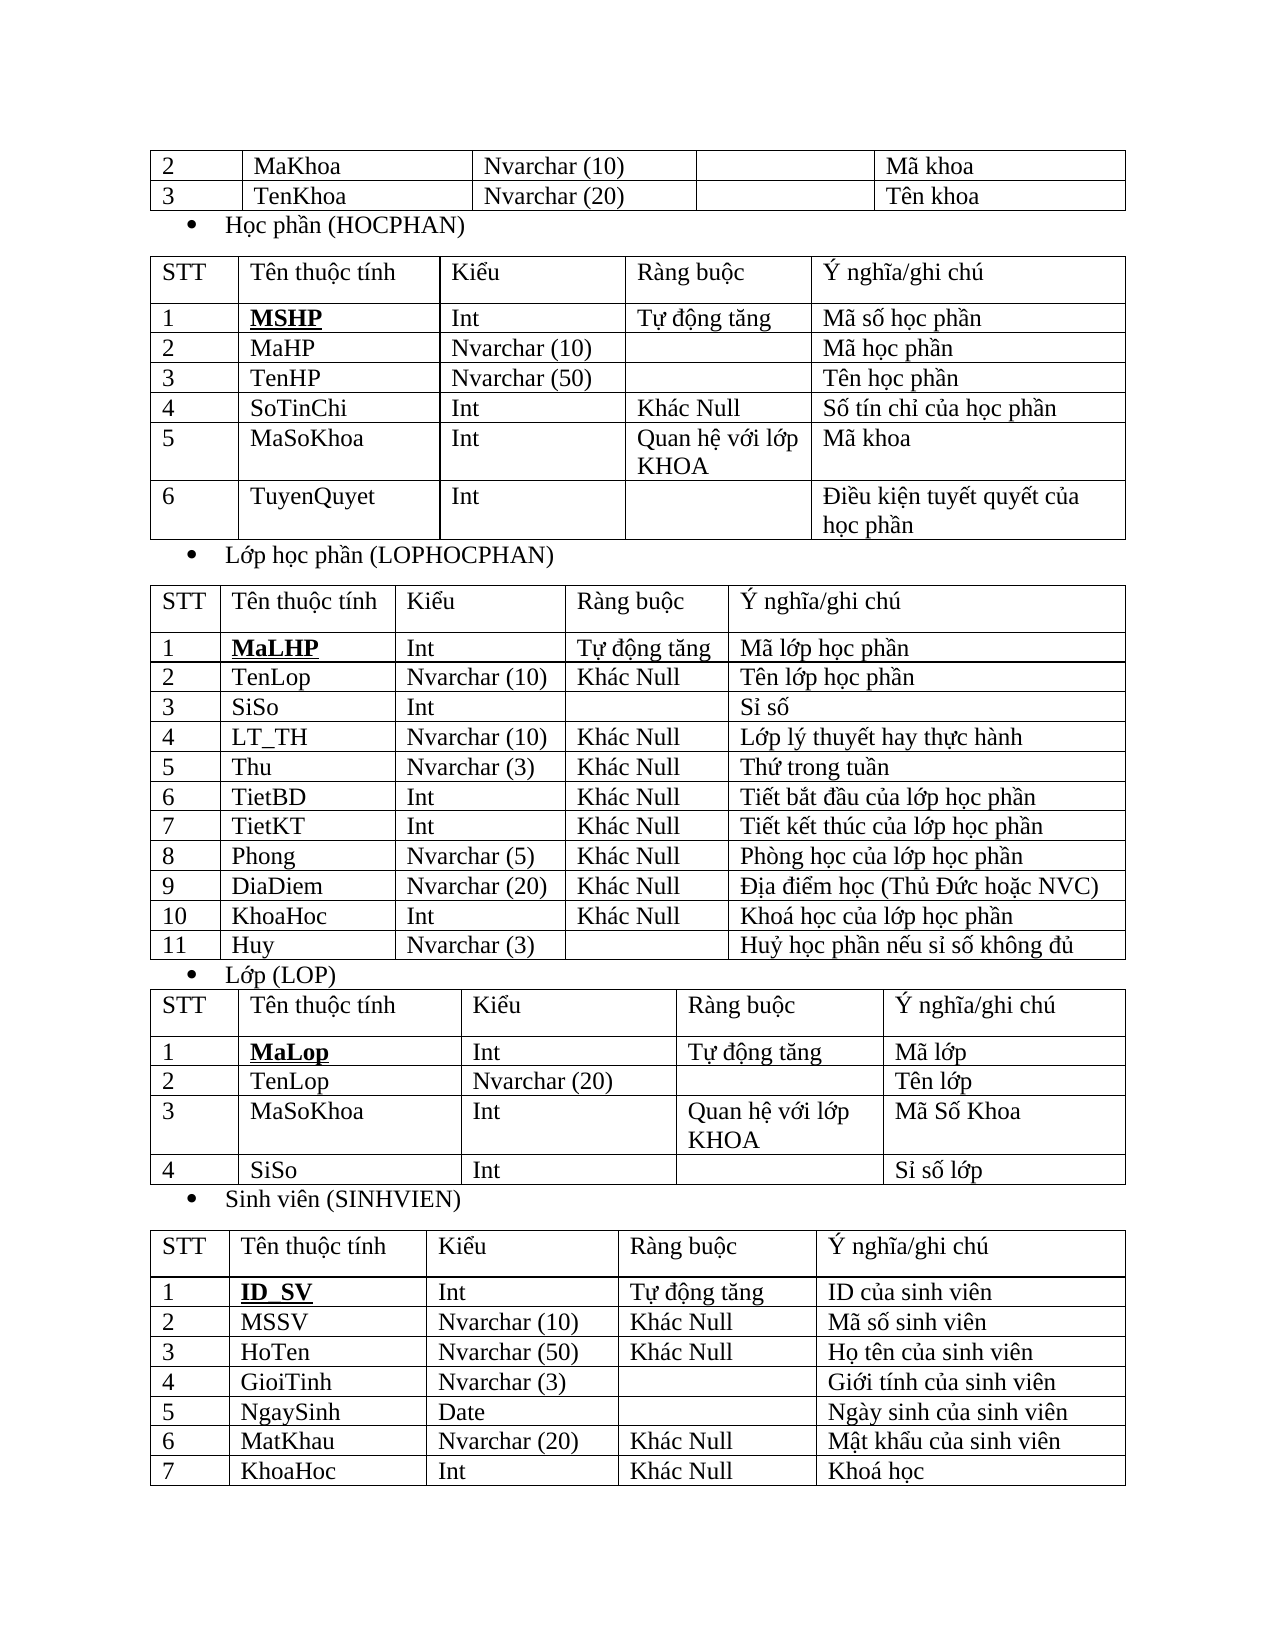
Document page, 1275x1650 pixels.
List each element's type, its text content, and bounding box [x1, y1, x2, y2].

table_cell Khác Null [626, 393, 811, 422]
table_cell Tự động tăng [566, 633, 728, 661]
table_cell 6 [151, 782, 220, 810]
table_cell [619, 1367, 816, 1396]
table_cell Khoá học của lớp học phần [729, 901, 1125, 929]
table_cell Khác Null [566, 722, 728, 751]
table_cell Lớp lý thuyết hay thực hành [729, 722, 1125, 751]
table_cell TuyenQuyet [239, 481, 439, 539]
table_cell 4 [151, 1155, 238, 1183]
table_cell LT_TH [221, 722, 395, 751]
table_cell ID_SV [230, 1278, 426, 1306]
table_header STT [151, 990, 238, 1036]
list Lớp học phần (LOPHOCPHAN) [187, 540, 1125, 568]
table_cell Điều kiện tuyết quyết của học phần [812, 481, 1125, 539]
table_cell Nvarchar (3) [427, 1367, 618, 1396]
table_header STT [151, 586, 220, 632]
table_cell Sỉ số lớp [884, 1155, 1125, 1183]
table_cell 6 [151, 481, 238, 539]
table_cell Khác Null [619, 1426, 816, 1455]
table_cell SiSo [239, 1155, 461, 1183]
table_cell Int [396, 811, 565, 840]
table_cell 5 [151, 1397, 229, 1425]
table_cell Nvarchar (10) [441, 333, 625, 362]
table_header Tên thuộc tính [230, 1231, 426, 1276]
table_cell Nvarchar (10) [427, 1307, 618, 1336]
table_cell Mã khoa [812, 423, 1125, 480]
table_cell [619, 1397, 816, 1425]
table_cell 9 [151, 871, 220, 900]
table_cell Int [462, 1096, 676, 1154]
table_cell [677, 1155, 883, 1183]
table_cell TenLop [221, 663, 395, 691]
table_cell Mã số học phần [812, 304, 1125, 332]
table_header Kiểu [462, 990, 676, 1036]
table_cell Mã học phần [812, 333, 1125, 362]
table_cell Mã lớp học phần [729, 633, 1125, 661]
table_cell 2 [151, 1307, 229, 1336]
table_cell Int [441, 393, 625, 422]
table_cell Int [427, 1278, 618, 1306]
table_cell Thu [221, 752, 395, 781]
table_cell Tên học phần [812, 363, 1125, 392]
table_header Ràng buộc [626, 257, 811, 302]
table_header Ràng buộc [566, 586, 728, 632]
table_cell Khác Null [566, 663, 728, 691]
table_cell Nvarchar (20) [473, 181, 696, 209]
table_cell Int [396, 633, 565, 661]
table_cell Int [441, 481, 625, 539]
table_cell 7 [151, 1456, 229, 1485]
table_cell Địa điểm học (Thủ Đức hoặc NVC) [729, 871, 1125, 900]
table_cell Khác Null [566, 782, 728, 810]
table_cell 2 [151, 151, 242, 180]
table_cell Nvarchar (20) [462, 1066, 676, 1095]
table_cell Tên lớp [884, 1066, 1125, 1095]
table_cell Nvarchar (20) [396, 871, 565, 900]
table_cell 1 [151, 1037, 238, 1065]
table_cell Mã khoa [875, 151, 1125, 180]
table_cell 3 [151, 692, 220, 721]
table_cell Int [396, 901, 565, 929]
table_cell 2 [151, 333, 238, 362]
table_cell Int [396, 692, 565, 721]
table_cell Khác Null [566, 901, 728, 929]
table_cell Int [441, 304, 625, 332]
table_cell Khác Null [619, 1337, 816, 1366]
table_cell MaLHP [221, 633, 395, 661]
table_cell TenLop [239, 1066, 461, 1095]
table_header Ý nghĩa/ghi chú [817, 1231, 1125, 1276]
table_cell MatKhau [230, 1426, 426, 1455]
table_cell Khoá học [817, 1456, 1125, 1485]
table_header Ý nghĩa/ghi chú [884, 990, 1125, 1036]
table_cell [566, 931, 728, 959]
table_cell DiaDiem [221, 871, 395, 900]
table_cell Phòng học của lớp học phần [729, 841, 1125, 870]
table_cell Ngày sinh của sinh viên [817, 1397, 1125, 1425]
table_cell Nvarchar (3) [396, 931, 565, 959]
table_cell 4 [151, 1367, 229, 1396]
table_header Tên thuộc tính [239, 257, 439, 302]
table_header Kiểu [441, 257, 625, 302]
table_cell 10 [151, 901, 220, 929]
table_cell 1 [151, 1278, 229, 1306]
table_cell MSHP [239, 304, 439, 332]
table_cell Nvarchar (5) [396, 841, 565, 870]
table_cell MaSoKhoa [239, 1096, 461, 1154]
table_cell Tự động tăng [626, 304, 811, 332]
table_cell MaLop [239, 1037, 461, 1065]
table_cell Tên khoa [875, 181, 1125, 209]
table_cell Tự động tăng [619, 1278, 816, 1306]
table_cell 5 [151, 752, 220, 781]
list Lớp (LOP) [187, 960, 1125, 989]
table_header Ràng buộc [619, 1231, 816, 1276]
table_cell 3 [151, 1337, 229, 1366]
table_header Ý nghĩa/ghi chú [812, 257, 1125, 302]
table_cell Quan hệ với lớp KHOA [677, 1096, 883, 1154]
table_cell Tự động tăng [677, 1037, 883, 1065]
table_cell 7 [151, 811, 220, 840]
table_cell 2 [151, 663, 220, 691]
table_cell Int [462, 1037, 676, 1065]
table_cell GioiTinh [230, 1367, 426, 1396]
table_cell 5 [151, 423, 238, 480]
table_cell 2 [151, 1066, 238, 1095]
table_cell [566, 692, 728, 721]
table_cell Mã lớp [884, 1037, 1125, 1065]
table_cell Int [427, 1456, 618, 1485]
table_cell Nvarchar (10) [396, 663, 565, 691]
table_cell Huỷ học phần nếu sỉ số không đủ [729, 931, 1125, 959]
table_cell Mã số sinh viên [817, 1307, 1125, 1336]
table_cell Int [462, 1155, 676, 1183]
table_cell TietKT [221, 811, 395, 840]
table_cell 3 [151, 363, 238, 392]
table_cell Date [427, 1397, 618, 1425]
table_cell ID của sinh viên [817, 1278, 1125, 1306]
table_cell HoTen [230, 1337, 426, 1366]
table_cell MaSoKhoa [239, 423, 439, 480]
table_cell NgaySinh [230, 1397, 426, 1425]
table_cell SoTinChi [239, 393, 439, 422]
table_cell Khác Null [566, 871, 728, 900]
table_cell Khác Null [566, 752, 728, 781]
table_cell TenHP [239, 363, 439, 392]
table_header Kiểu [396, 586, 565, 632]
list Học phần (HOCPHAN) [187, 211, 1125, 239]
table_cell Nvarchar (10) [396, 722, 565, 751]
table_cell Nvarchar (10) [473, 151, 696, 180]
table_cell Họ tên của sinh viên [817, 1337, 1125, 1366]
table_cell MaHP [239, 333, 439, 362]
table_cell [697, 151, 874, 180]
table_header Tên thuộc tính [221, 586, 395, 632]
table_cell Số tín chỉ của học phần [812, 393, 1125, 422]
table_header Ý nghĩa/ghi chú [729, 586, 1125, 632]
table_cell [626, 481, 811, 539]
table_cell 4 [151, 393, 238, 422]
table_cell KhoaHoc [221, 901, 395, 929]
table_cell KhoaHoc [230, 1456, 426, 1485]
table_cell Thứ trong tuần [729, 752, 1125, 781]
table_cell Khác Null [566, 811, 728, 840]
table_header STT [151, 257, 238, 302]
table_cell SiSo [221, 692, 395, 721]
table_cell Quan hệ với lớp KHOA [626, 423, 811, 480]
table_cell Sỉ số [729, 692, 1125, 721]
table_cell 4 [151, 722, 220, 751]
table_cell [677, 1066, 883, 1095]
table_cell 1 [151, 304, 238, 332]
table_cell [626, 333, 811, 362]
table_header STT [151, 1231, 229, 1276]
table_cell Nvarchar (50) [441, 363, 625, 392]
table_header Tên thuộc tính [239, 990, 461, 1036]
table_cell 11 [151, 931, 220, 959]
table_cell Tiết kết thúc của lớp học phần [729, 811, 1125, 840]
table_cell Phong [221, 841, 395, 870]
table_cell [697, 181, 874, 209]
table_cell 8 [151, 841, 220, 870]
table_cell Tiết bắt đầu của lớp học phần [729, 782, 1125, 810]
table_cell TietBD [221, 782, 395, 810]
table_cell 6 [151, 1426, 229, 1455]
table_cell Khác Null [619, 1456, 816, 1485]
table_header Kiểu [427, 1231, 618, 1276]
table_cell Mã Số Khoa [884, 1096, 1125, 1154]
table_cell Int [441, 423, 625, 480]
table_cell 3 [151, 181, 242, 209]
table_cell 3 [151, 1096, 238, 1154]
table_cell 1 [151, 633, 220, 661]
table_cell Tên lớp học phần [729, 663, 1125, 691]
table_cell TenKhoa [243, 181, 472, 209]
table_cell [626, 363, 811, 392]
table_header Ràng buộc [677, 990, 883, 1036]
table_cell Khác Null [566, 841, 728, 870]
table_cell Huy [221, 931, 395, 959]
table_cell Khác Null [619, 1307, 816, 1336]
table_cell Nvarchar (20) [427, 1426, 618, 1455]
table_cell MSSV [230, 1307, 426, 1336]
table_cell Int [396, 782, 565, 810]
table_cell Giới tính của sinh viên [817, 1367, 1125, 1396]
table_cell Nvarchar (50) [427, 1337, 618, 1366]
list Sinh viên (SINHVIEN) [187, 1185, 1125, 1213]
table_cell Nvarchar (3) [396, 752, 565, 781]
table_cell Mật khẩu của sinh viên [817, 1426, 1125, 1455]
table_cell MaKhoa [243, 151, 472, 180]
